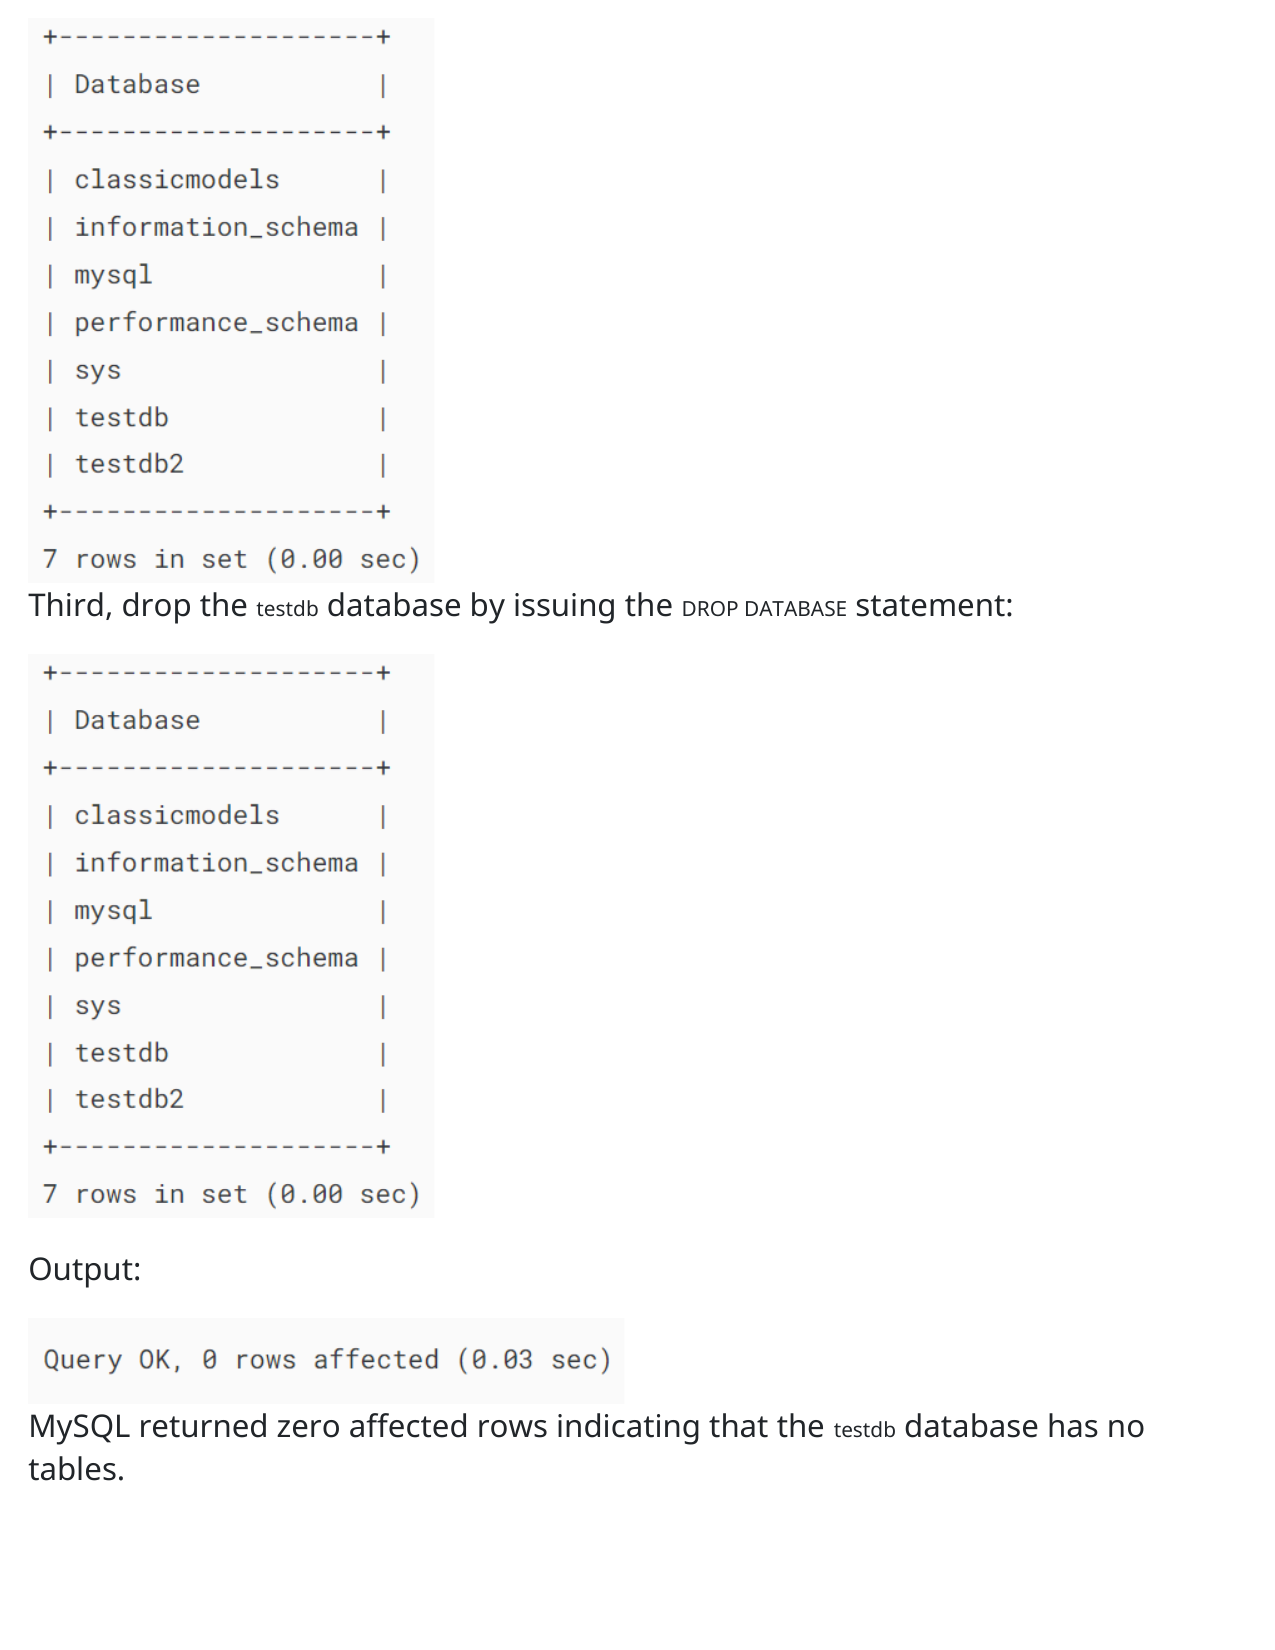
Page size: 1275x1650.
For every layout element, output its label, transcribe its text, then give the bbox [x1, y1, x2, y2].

picture [28, 18, 435, 583]
text Third, drop the testdb database by issuing the DROP DATABASE statement: [28, 582, 1247, 625]
text Output: [28, 1247, 1247, 1290]
picture [28, 654, 435, 1218]
picture [28, 1318, 625, 1404]
text MySQL returned zero affected rows indicating that the testdb database has no tables. [28, 1404, 1247, 1489]
